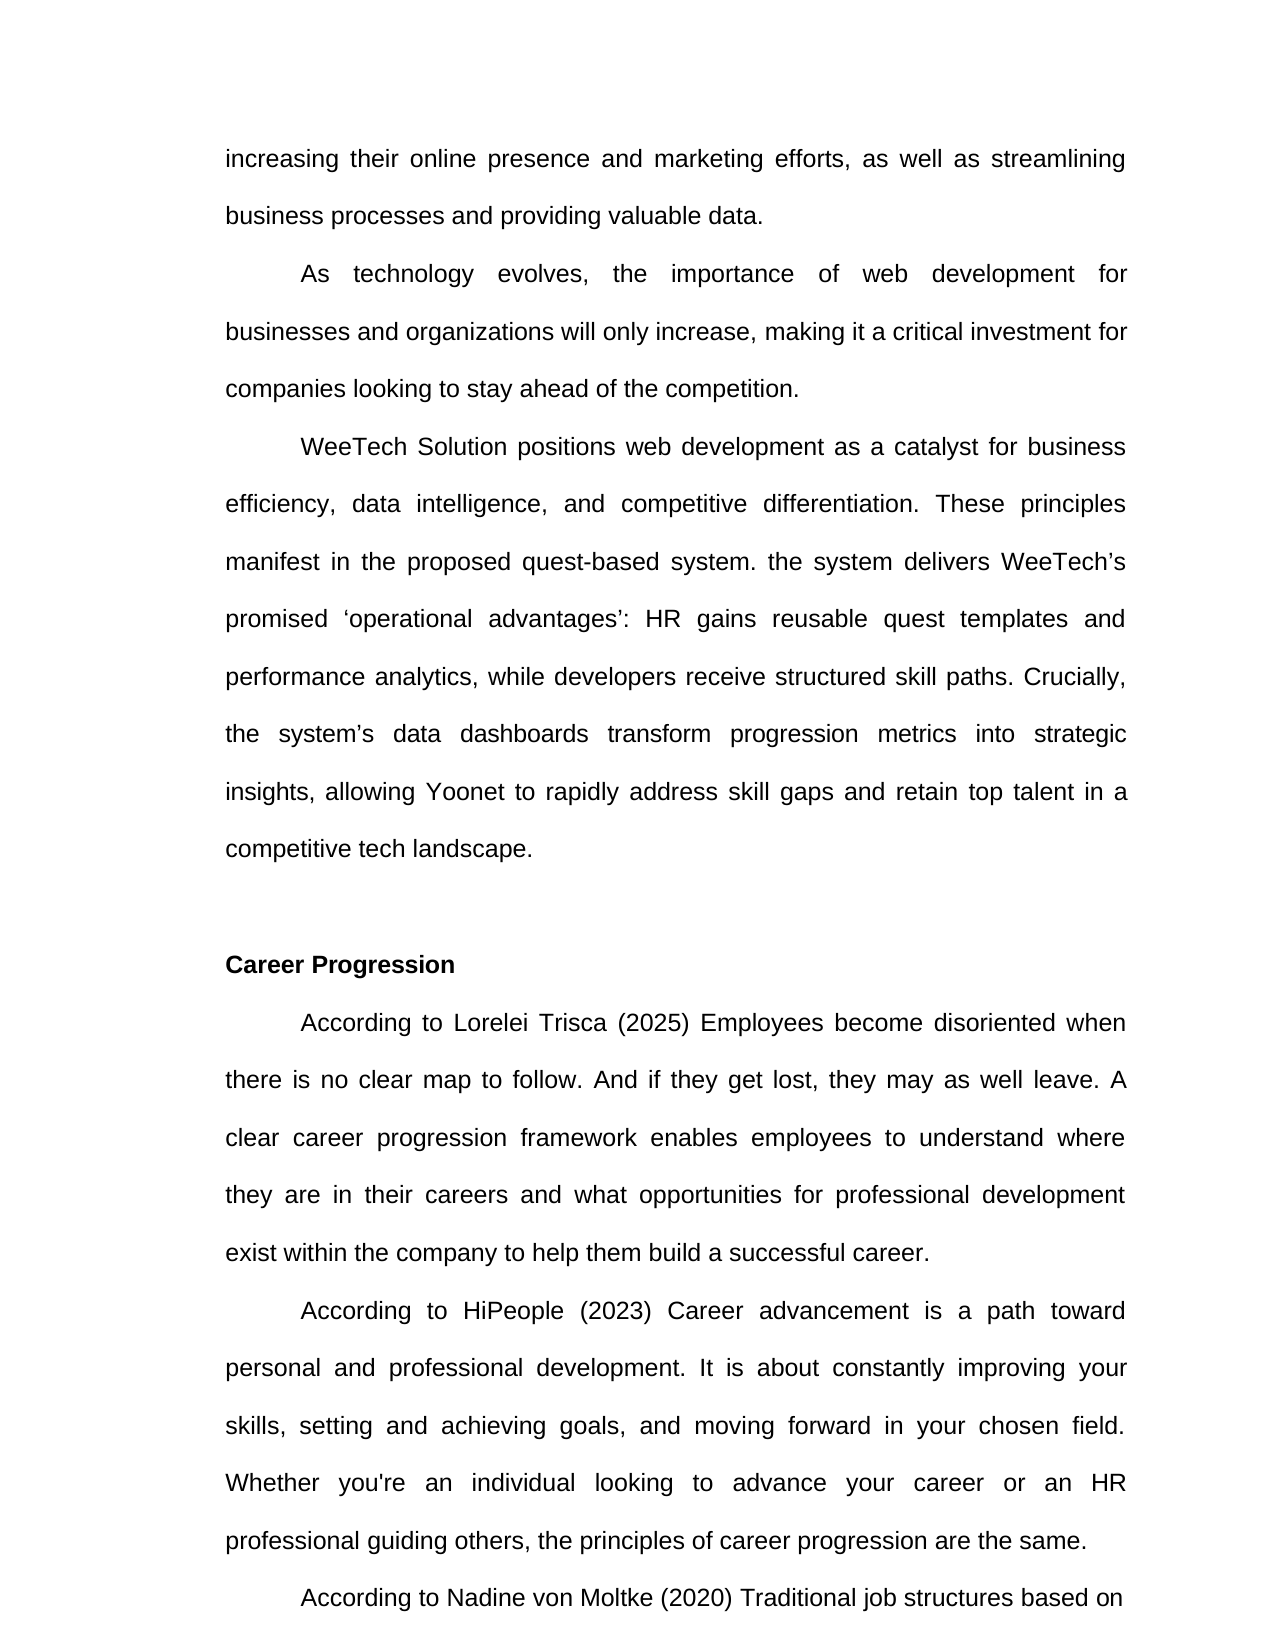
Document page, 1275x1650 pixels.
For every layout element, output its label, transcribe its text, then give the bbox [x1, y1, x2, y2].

text increasing their online presence and marketing efforts, as well as streamlining business processes and providing valuable data. [225, 144, 1127, 230]
text According to Lorelei Trisca (2025) Employees become disoriented when there is no clear map to follow. And if they get lost, they may as well leave. A clear career progression framework enables employees to understand where they are in their careers and what opportunities for professional development exist within the company to help them build a successful career. [225, 1008, 1127, 1267]
text As technology evolves, the importance of web development for businesses and organizations will only increase, making it a critical investment for companies looking to stay ahead of the competition. [225, 259, 1127, 403]
subtitle Career Progression [225, 951, 1214, 979]
text WeeTech Solution positions web development as a catalyst for business efficiency, data intelligence, and competitive differentiation. These principles manifest in the proposed quest-based system. the system delivers WeeTech’s promised ‘operational advantages’: HR gains reusable quest templates and performance analytics, while developers receive structured skill paths. Crucially, the system’s data dashboards transform progression metrics into strategic insights, allowing Yoonet to rapidly address skill gaps and retain top talent in a competitive tech landscape. [225, 432, 1127, 863]
text According to Nadine von Moltke (2020) Traditional job structures based on [300, 1583, 1214, 1612]
text According to HiPeople (2023) Career advancement is a path toward personal and professional development. It is about constantly improving your skills, setting and achieving goals, and moving forward in your chosen field. Whether you're an individual looking to advance your career or an HR professional guiding others, the principles of career progression are the same. [225, 1296, 1127, 1554]
